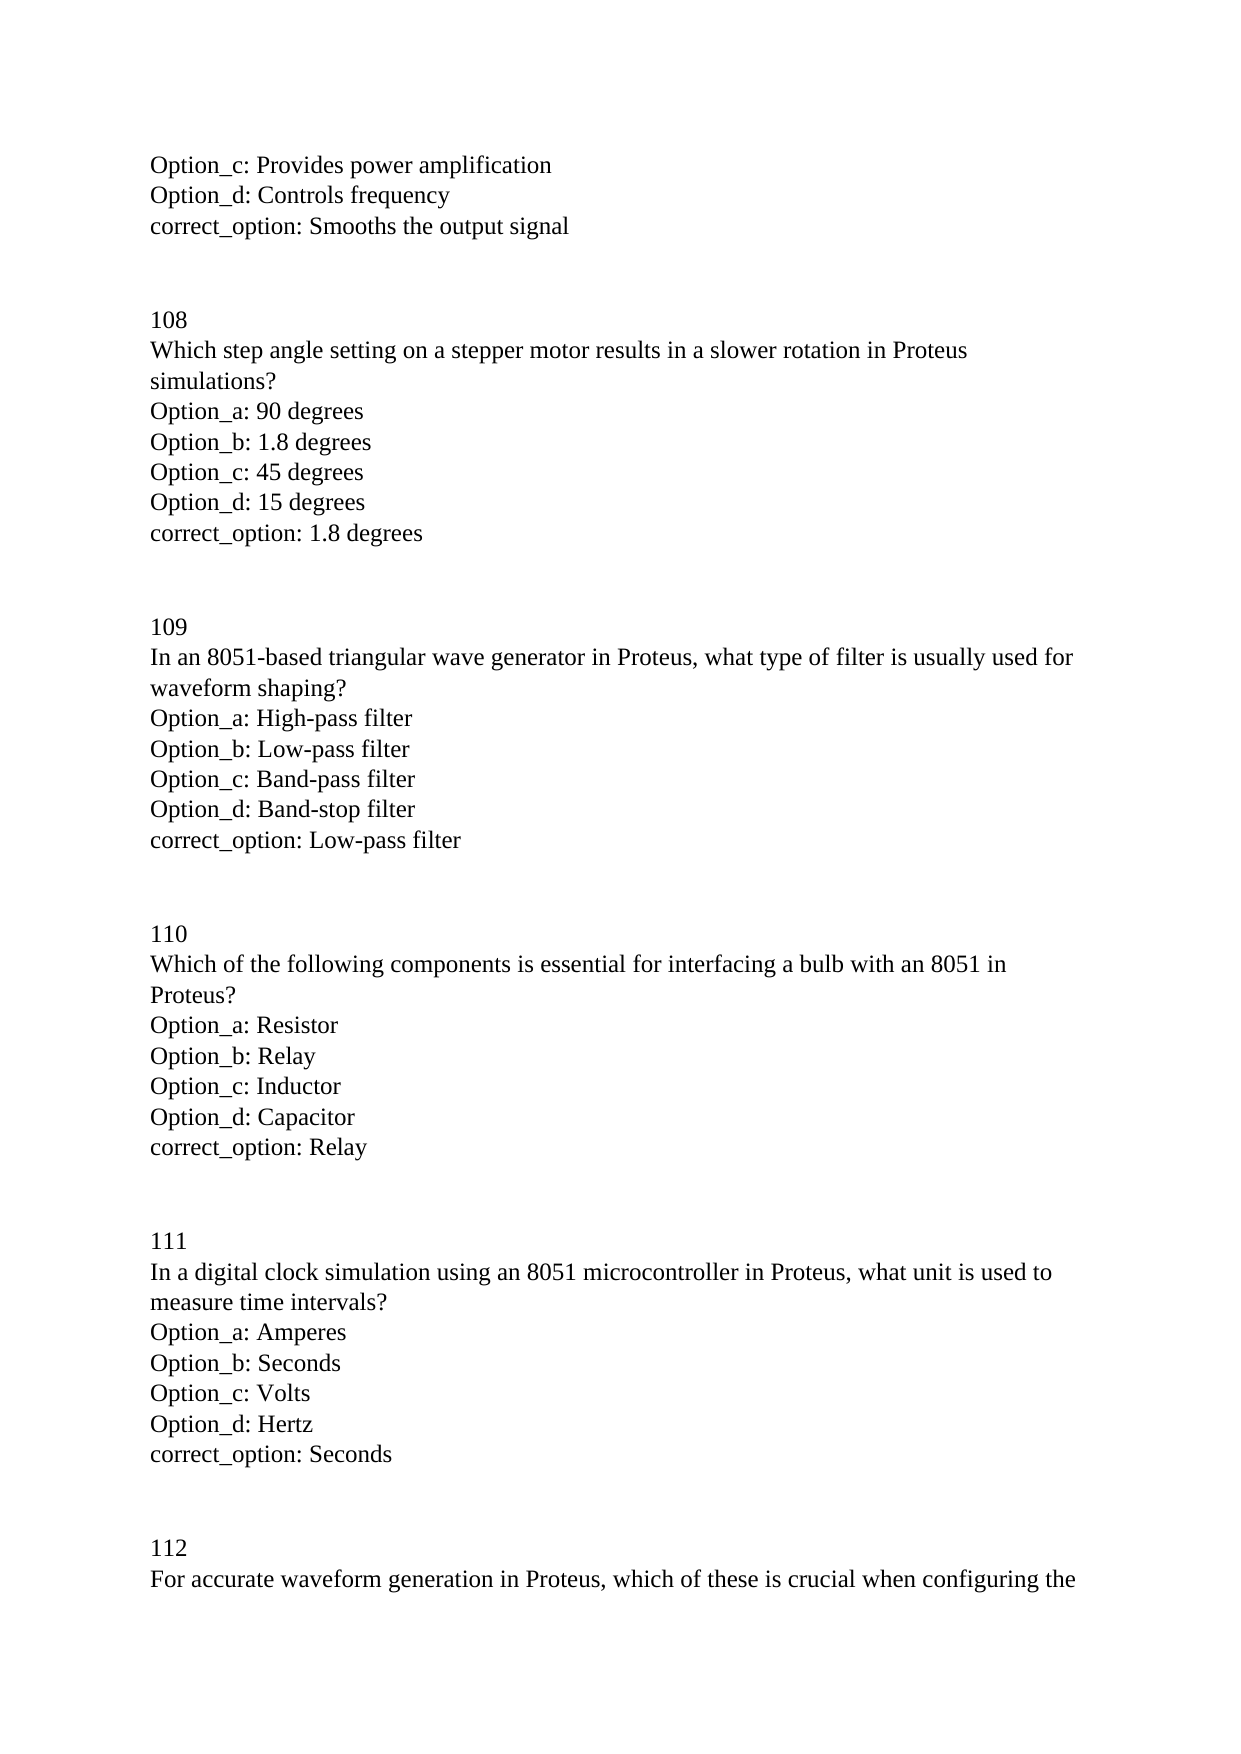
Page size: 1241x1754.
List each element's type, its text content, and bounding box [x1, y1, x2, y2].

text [150, 1533, 1090, 1592]
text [150, 150, 1090, 239]
text 109 In an 8051-based triangular wave generator in Proteus, what type of filter is usually used for waveform shaping? Option_a: High-pass filter Option_b: Low-pass filter Option_c: Band-pass filter Option_d: Band-stop filter correct_option: Low-pass filter [150, 612, 1090, 854]
text 108 Which step angle setting on a stepper motor results in a slower rotation in Proteus simulations? Option_a: 90 degrees Option_b: 1.8 degrees Option_c: 45 degrees Option_d: 15 degrees correct_option: 1.8 degrees [150, 305, 1090, 547]
text 111 In a digital clock simulation using an 8051 microcontroller in Proteus, what unit is used to measure time intervals? Option_a: Amperes Option_b: Seconds Option_c: Volts Option_d: Hertz correct_option: Seconds [150, 1226, 1090, 1468]
text 110 Which of the following components is essential for interfacing a bulb with an 8051 in Proteus? Option_a: Resistor Option_b: Relay Option_c: Inductor Option_d: Capacitor correct_option: Relay [150, 919, 1090, 1161]
